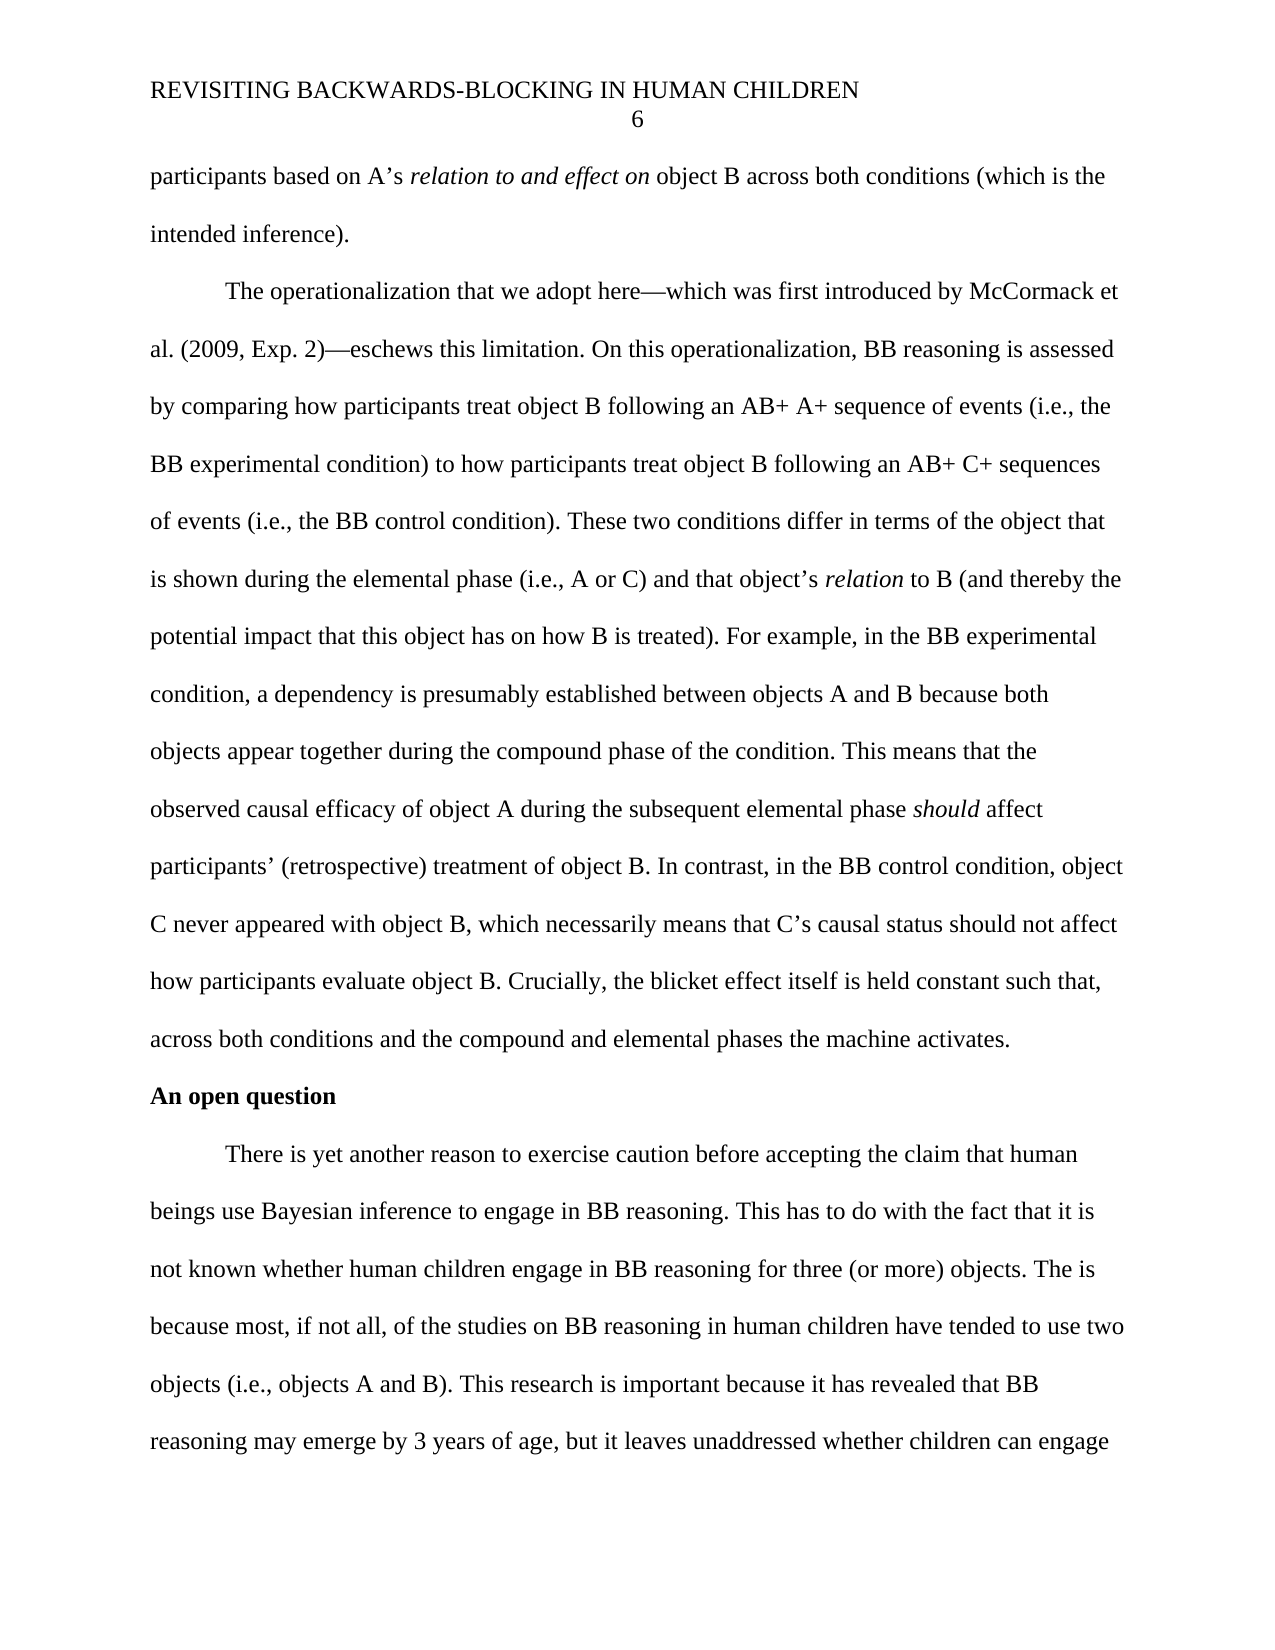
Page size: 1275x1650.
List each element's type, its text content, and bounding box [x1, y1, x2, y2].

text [150, 1139, 1125, 1455]
text An open question [150, 1081, 1125, 1110]
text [150, 161, 1125, 247]
text The operationalization that we adopt here—which was first introduced by McCormack et al. (2009, Exp. 2)—eschews this limitation. On this operationalization, BB reasoning is assessed by comparing how participants treat object B following an AB+ A+ sequence of events (i.e., the BB experimental condition) to how participants treat object B following an AB+ C+ sequences of events (i.e., the BB control condition). These two conditions differ in terms of the object that is shown during the elemental phase (i.e., A or C) and that object’s relation to B (and thereby the potential impact that this object has on how B is treated). For example, in the BB experimental condition, a dependency is presumably established between objects A and B because both objects appear together during the compound phase of the condition. This means that the observed causal efficacy of object A during the subsequent elemental phase should affect participants’ (retrospective) treatment of object B. In contrast, in the BB control condition, object C never appeared with object B, which necessarily means that C’s causal status should not affect how participants evaluate object B. Crucially, the blicket effect itself is held constant such that, across both conditions and the compound and elemental phases the machine activates. [150, 276, 1125, 1052]
